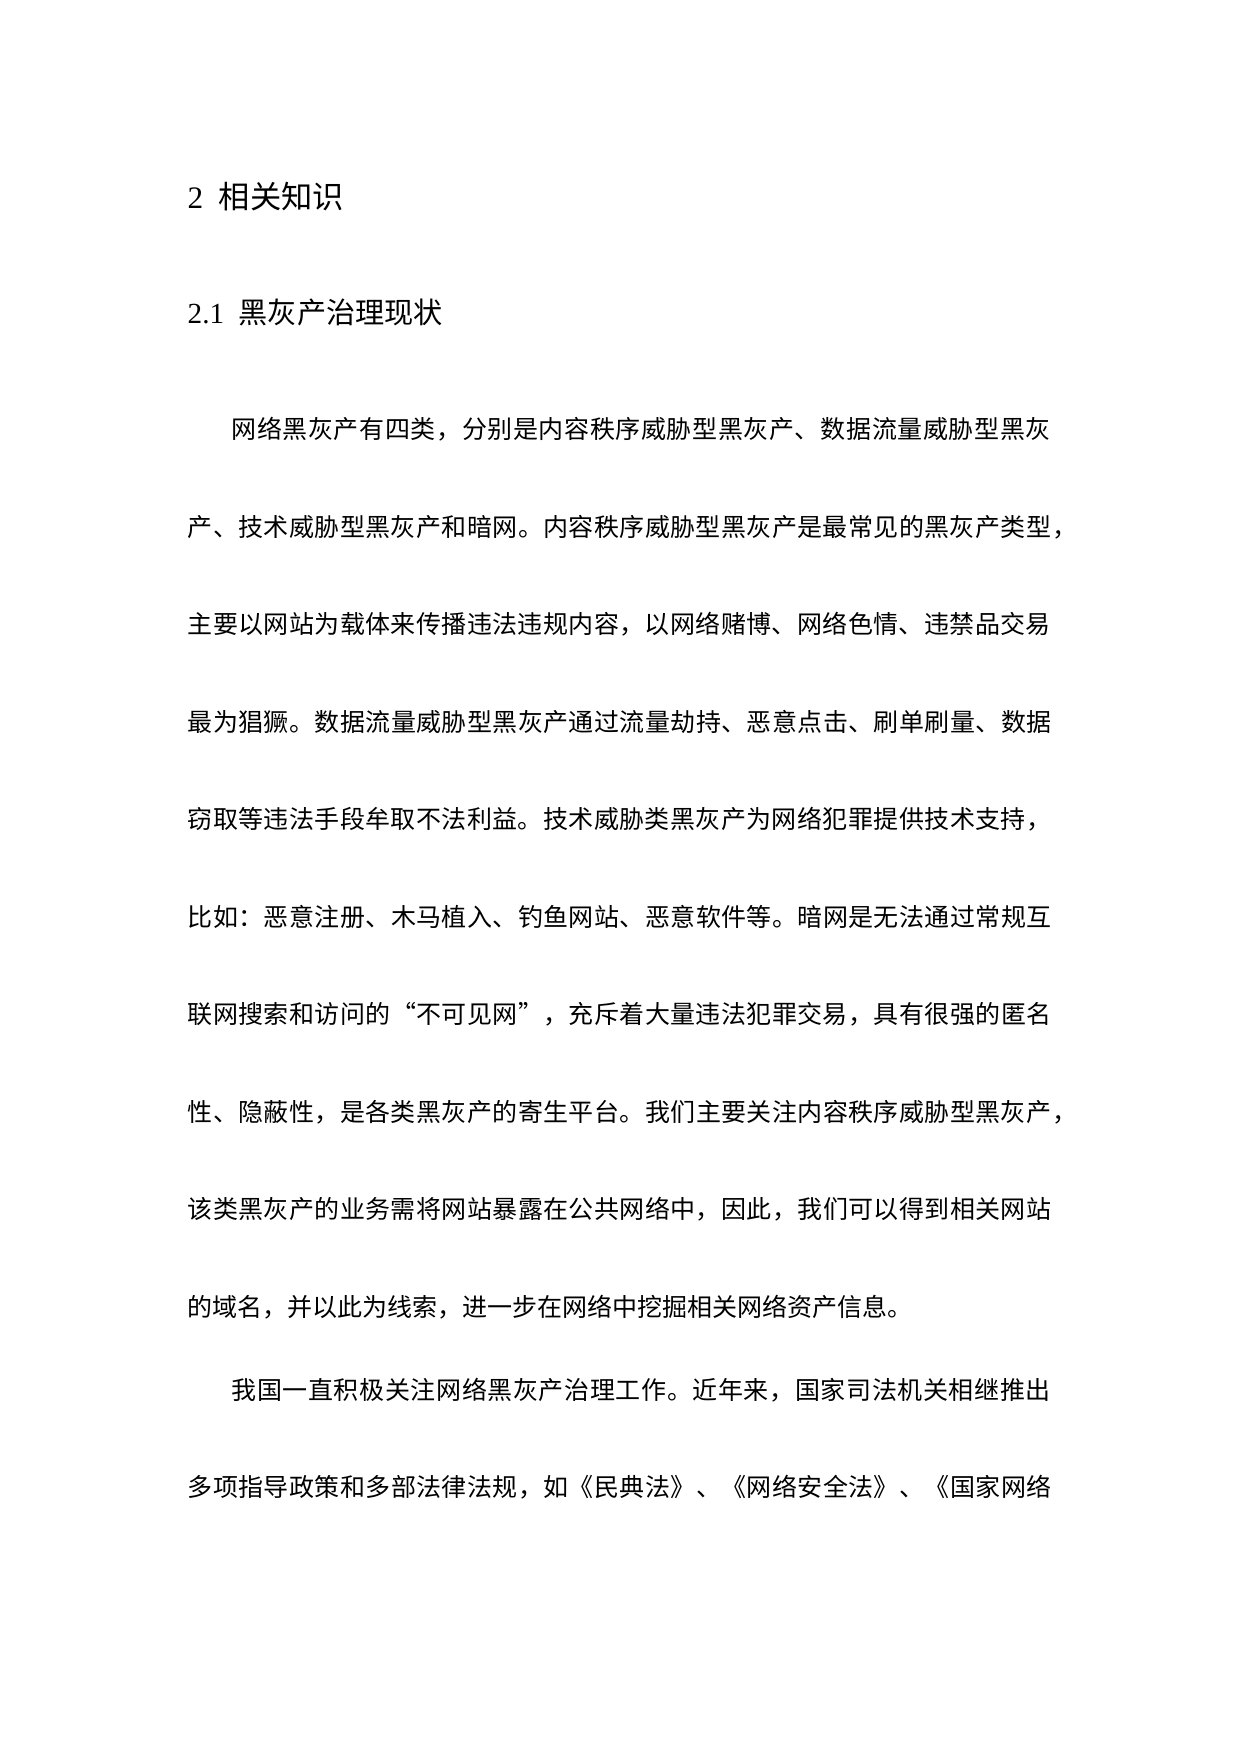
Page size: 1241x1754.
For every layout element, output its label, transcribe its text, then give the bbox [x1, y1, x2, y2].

subtitle 2.1 黑灰产治理现状 [187, 279, 1053, 344]
subtitle 2 相关知识 [187, 162, 1053, 227]
text 网络黑灰产有四类，分别是内容秩序威胁型黑灰产、数据流量威胁型黑灰产、技术威胁型黑灰产和暗网。内容秩序威胁型黑灰产是最常见的黑灰产类型，主要以网站为载体来传播违法违规内容，以网络赌博、网络色情、违禁品交易最为猖獗。数据流量威胁型黑灰产通过流量劫持、恶意点击、刷单刷量、数据窃取等违法手段牟取不法利益。技术威胁类黑灰产为网络犯罪提供技术支持，比如：恶意注册、木马植入、钓鱼网站、恶意软件等。暗网是无法通过常规互联网搜索和访问的“不可见网”，充斥着大量违法犯罪交易，具有很强的匿名性、隐蔽性，是各类黑灰产的寄生平台。我们主要关注内容秩序威胁型黑灰产，该类黑灰产的业务需将网站暴露在公共网络中，因此，我们可以得到相关网站的域名，并以此为线索，进一步在网络中挖掘相关网络资产信息。 [187, 395, 1053, 1338]
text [187, 1356, 1053, 1518]
